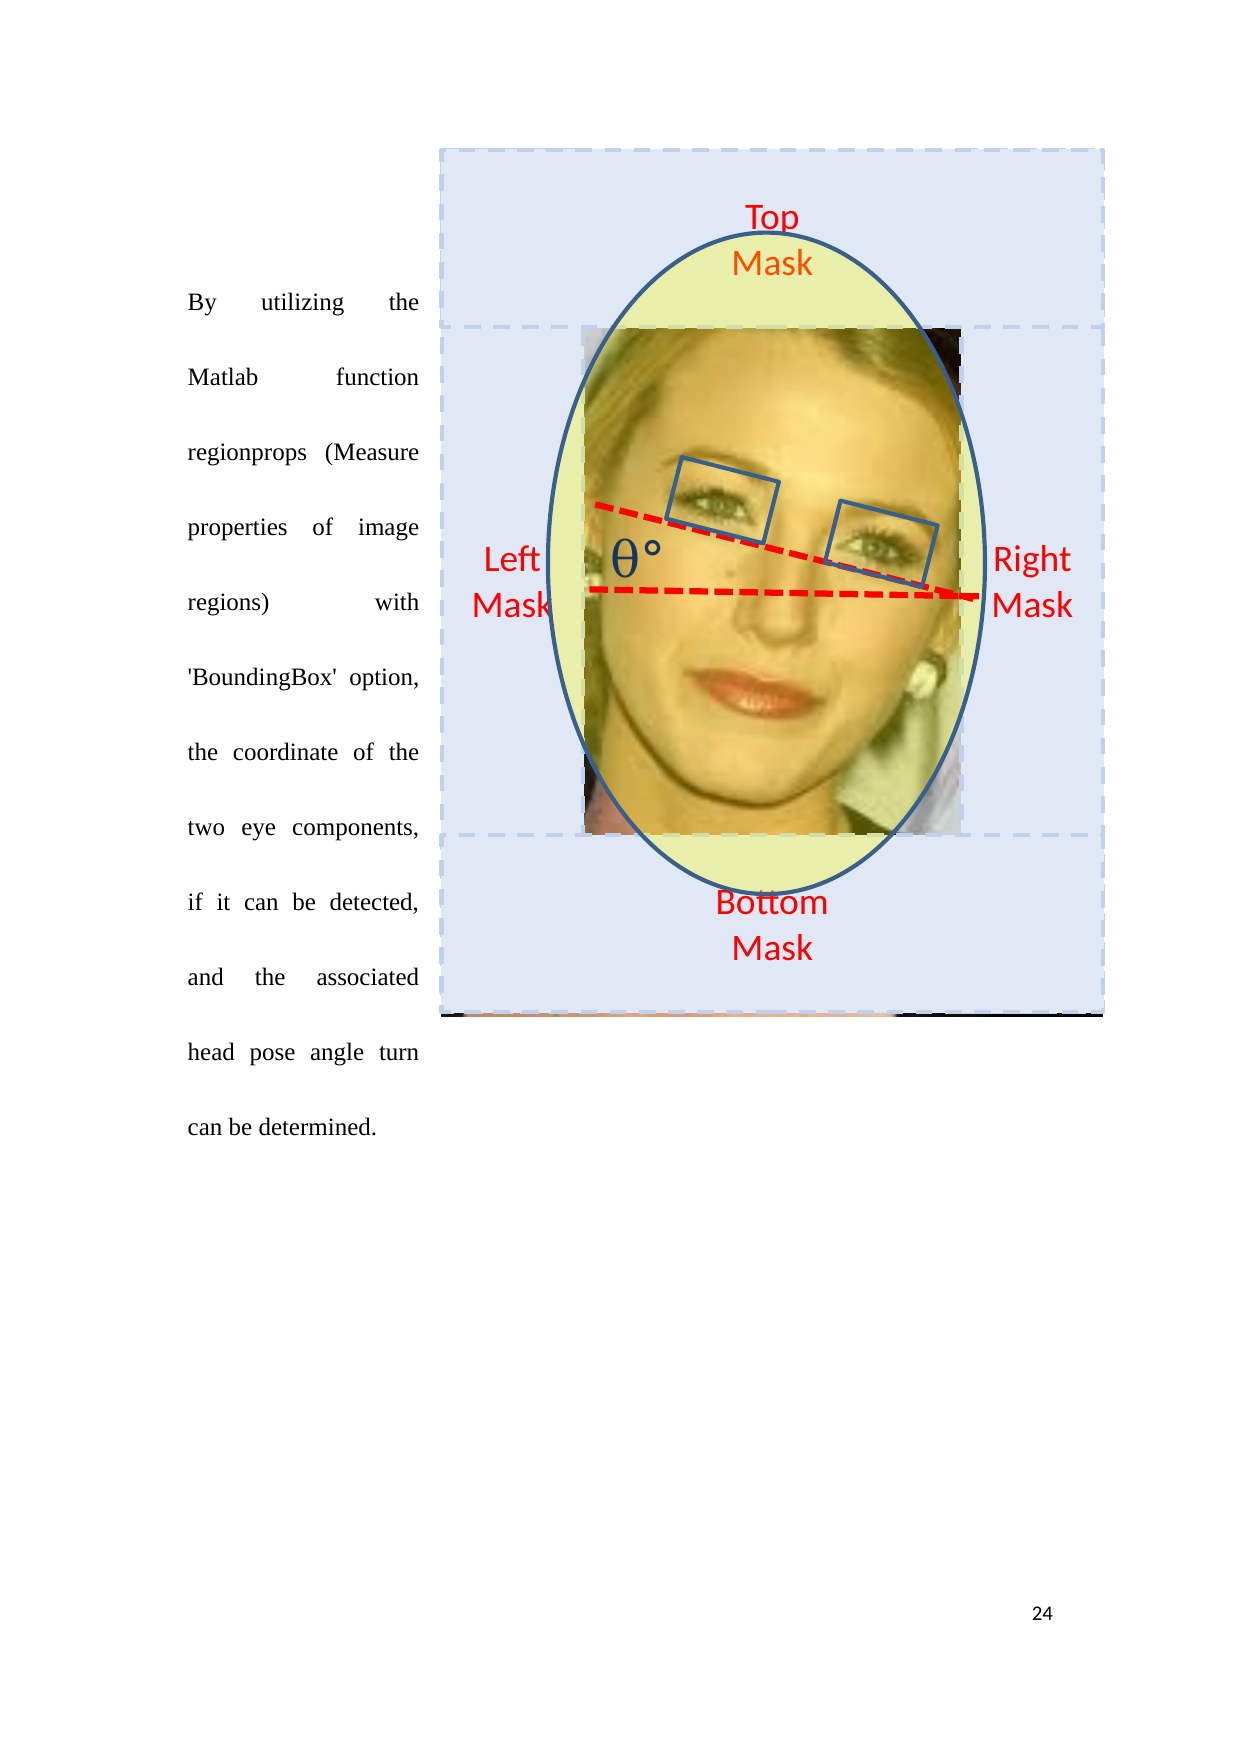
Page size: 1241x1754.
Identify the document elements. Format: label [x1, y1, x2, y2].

picture [897, 729, 961, 835]
picture [584, 754, 636, 835]
table_cell [176, 150, 430, 1566]
picture [441, 1013, 1103, 1017]
picture [584, 328, 609, 371]
picture [924, 328, 961, 398]
table_cell [430, 150, 1064, 1566]
